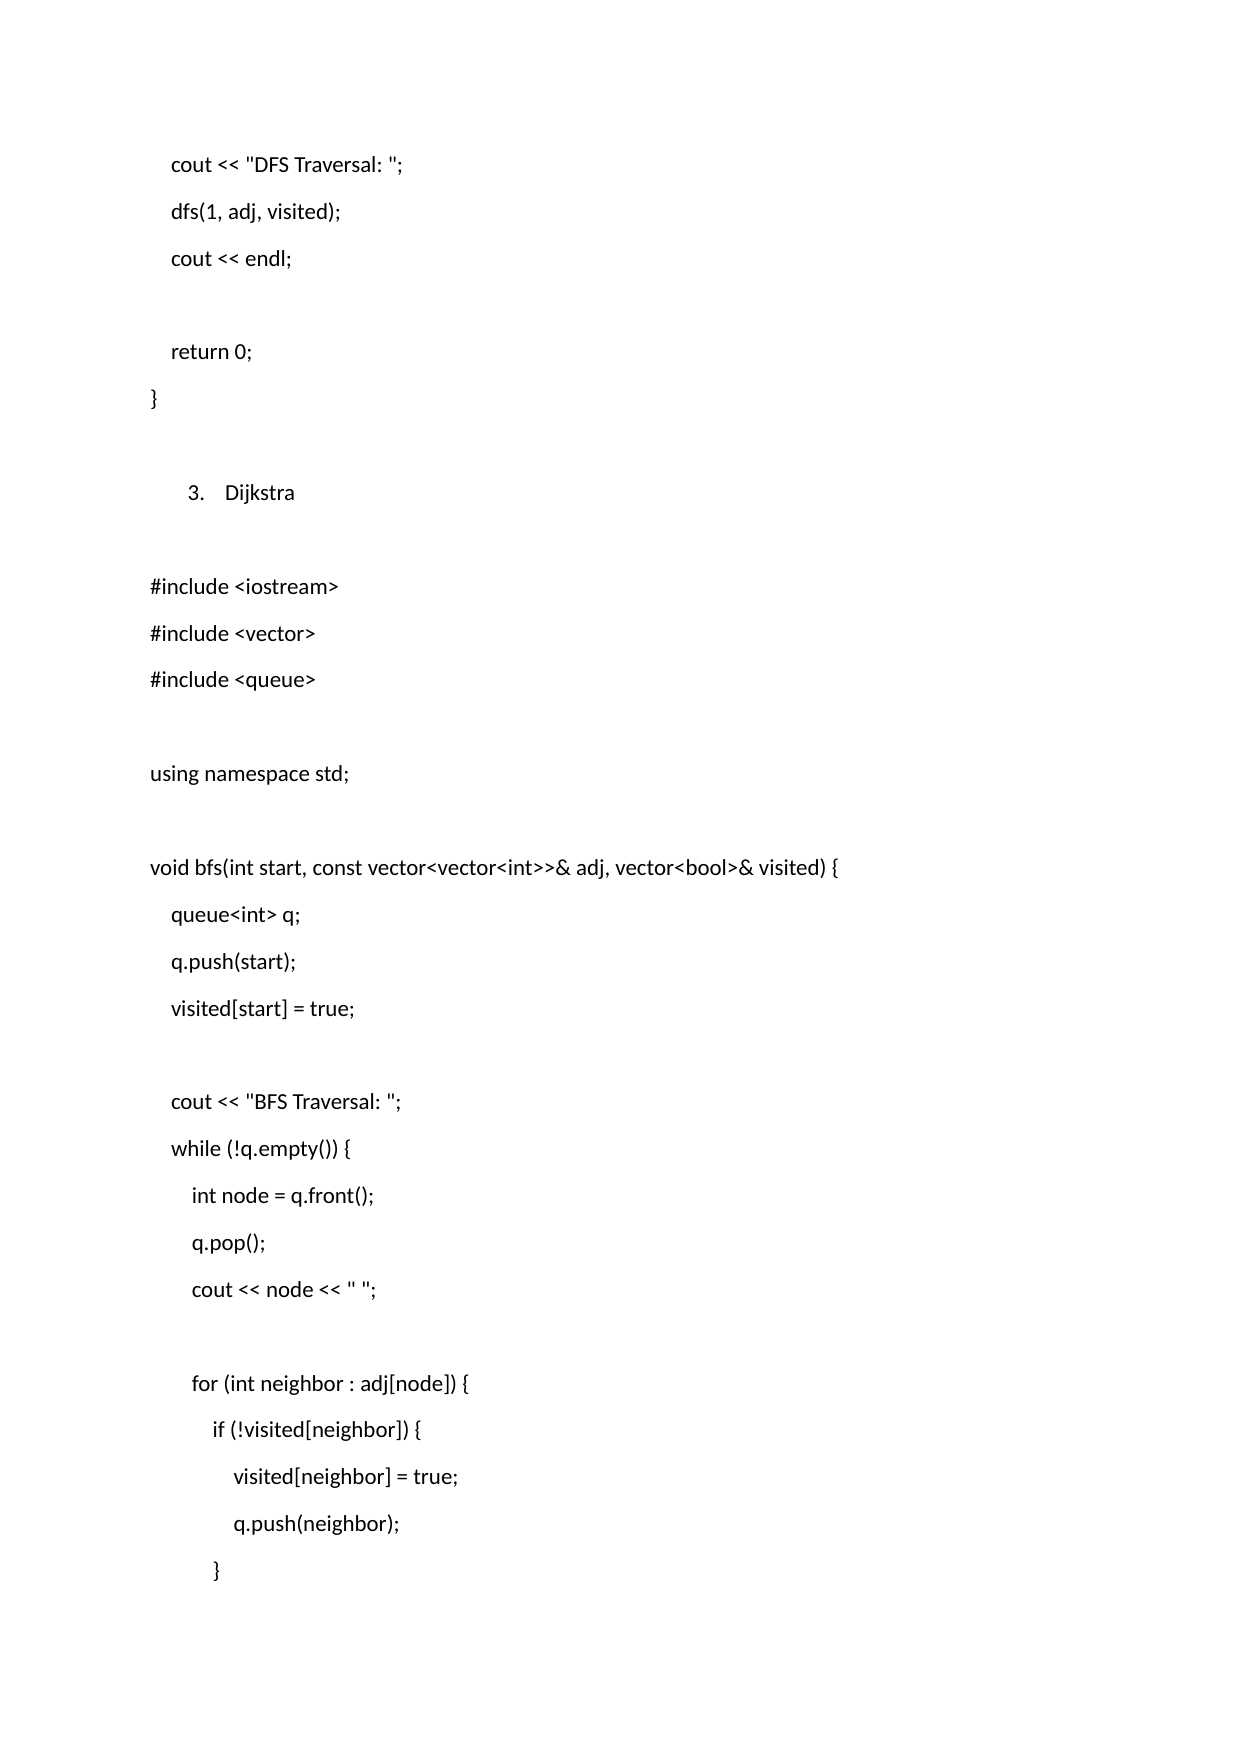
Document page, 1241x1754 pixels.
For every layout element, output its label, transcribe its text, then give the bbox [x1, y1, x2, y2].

text q.pop(); [150, 1228, 1090, 1256]
text if (!visited[neighbor]) { [150, 1416, 1090, 1444]
text queue<int> q; [150, 900, 1090, 928]
list Dijkstra [187, 478, 1090, 506]
text return 0; [150, 337, 1090, 366]
text visited[neighbor] = true; [150, 1462, 1090, 1491]
text cout << "BFS Traversal: "; [150, 1087, 1090, 1116]
text while (!q.empty()) { [150, 1134, 1090, 1162]
text #include <queue> [150, 666, 1090, 694]
text cout << node << " "; [150, 1275, 1090, 1303]
text dfs(1, adj, visited); [150, 197, 1090, 225]
text int node = q.front(); [150, 1181, 1090, 1209]
text q.push(start); [150, 947, 1090, 975]
text using namespace std; [150, 759, 1090, 787]
text void bfs(int start, const vector<vector<int>>& adj, vector<bool>& visited) { [150, 853, 1090, 881]
text #include <vector> [150, 619, 1090, 647]
text q.push(neighbor); [150, 1509, 1090, 1537]
text } [150, 384, 1090, 412]
text cout << "DFS Traversal: "; [150, 150, 1090, 178]
text } [150, 1556, 1090, 1584]
text cout << endl; [150, 244, 1090, 272]
text for (int neighbor : adj[node]) { [150, 1369, 1090, 1397]
text #include <iostream> [150, 572, 1090, 600]
text visited[start] = true; [150, 994, 1090, 1022]
